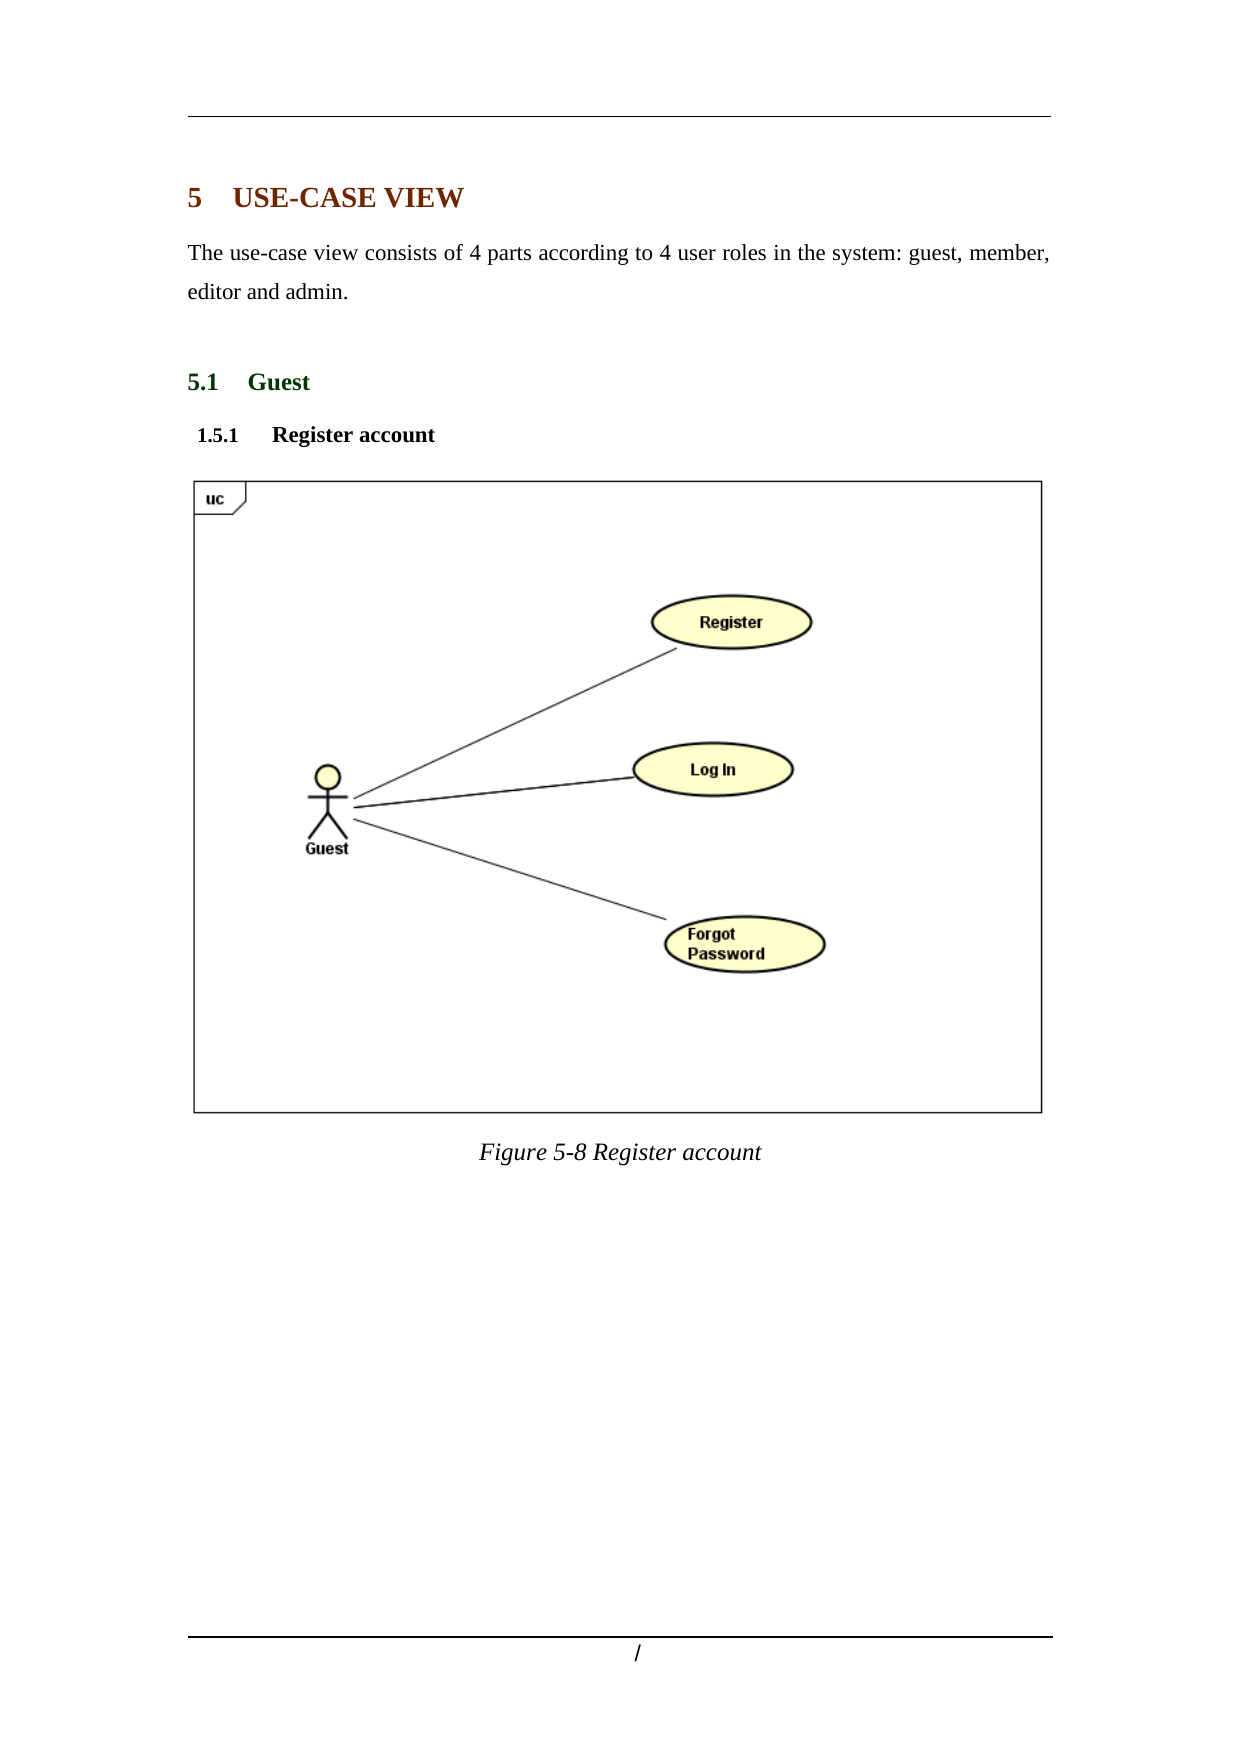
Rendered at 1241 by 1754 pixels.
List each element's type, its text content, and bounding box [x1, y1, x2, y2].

picture [187, 473, 1053, 1124]
subtitle Register account [197, 421, 1053, 448]
text The use-case view consists of 4 parts according to 4 user roles in the system: guest, member, editor and admin. [187, 238, 1053, 304]
subtitle Guest [187, 367, 1053, 396]
subtitle Use-Case View [187, 180, 1053, 213]
